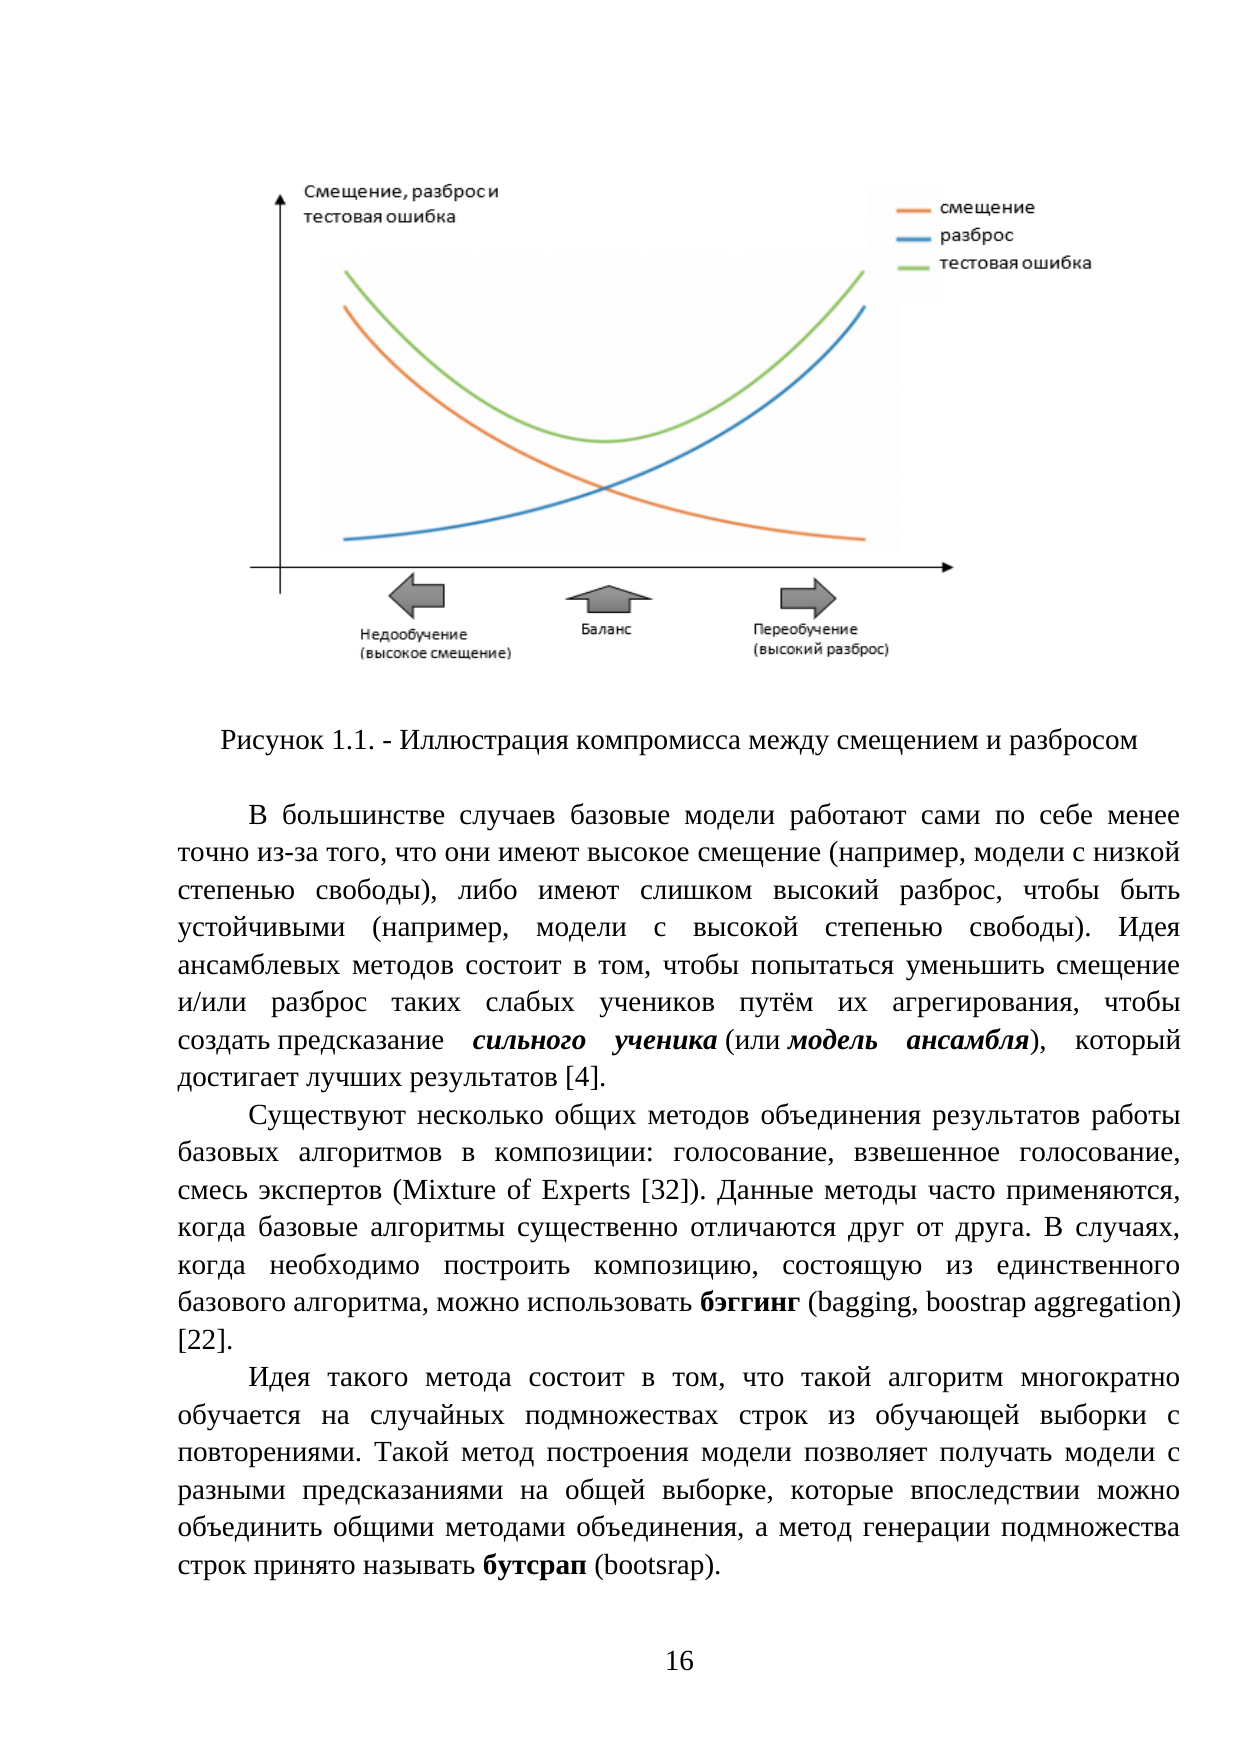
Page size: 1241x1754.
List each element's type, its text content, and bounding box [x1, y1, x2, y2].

text Существуют несколько общих методов объединения результатов работы базовых алгоритмов в композиции: голосование, взвешенное голосование, смесь экспертов (Mixture of Experts [32]). Данные методы часто применяются, когда базовые алгоритмы существенно отличаются друг от друга. В случаях, когда необходимо построить композицию, состоящую из единственного базового алгоритма, можно использовать бэггинг (bagging, boostrap aggregation) [22]. [177, 1094, 1181, 1357]
text Рисунок 1.1. - Иллюстрация компромисса между смещением и разбросом [177, 719, 1181, 757]
text Идея такого метода состоит в том, что такой алгоритм многократно обучается на случайных подмножествах строк из обучающей выборки с повторениями. Такой метод построения модели позволяет получать модели с разными предсказаниями на общей выборке, которые впоследствии можно объединить общими методами объединения, а метод генерации подмножества строк принято называть бутсрап (bootsrap). [177, 1357, 1181, 1582]
text В большинстве случаев базовые модели работают сами по себе менее точно из-за того, что они имеют высокое смещение (например, модели с низкой степенью свободы), либо имеют слишком высокий разброс, чтобы быть устойчивыми (например, модели с высокой степенью свободы). Идея ансамблевых методов состоит в том, чтобы попытаться уменьшить смещение и/или разброс таких слабых учеников путём их агрегирования, чтобы создать предсказание сильного ученика (или модель ансамбля), который достигает лучших результатов [4]. [177, 794, 1181, 1094]
picture [228, 118, 1130, 686]
